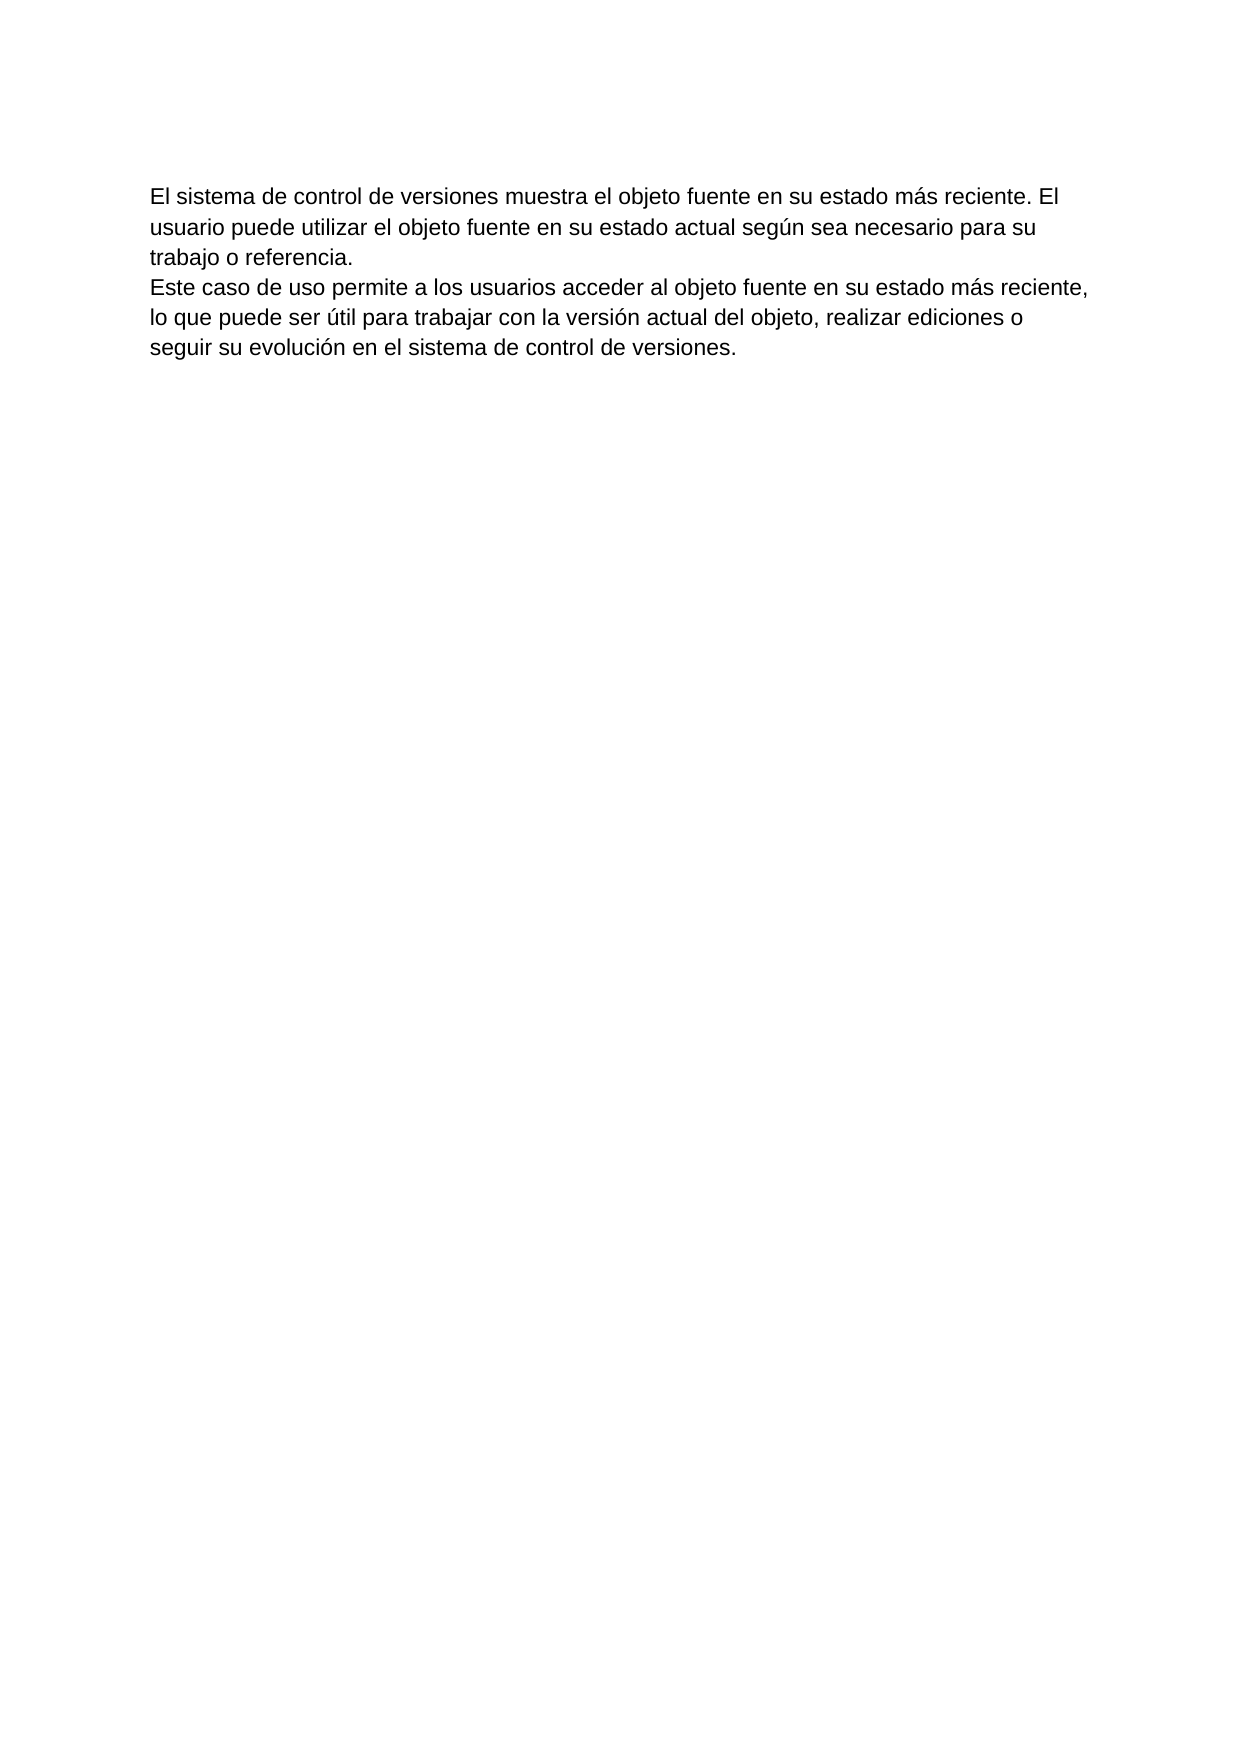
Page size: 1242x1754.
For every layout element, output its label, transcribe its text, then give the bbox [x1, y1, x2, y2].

text El sistema de control de versiones muestra el objeto fuente en su estado más reciente. El usuario puede utilizar el objeto fuente en su estado actual según sea necesario para su trabajo o referencia. [149, 183, 1063, 270]
text Este caso de uso permite a los usuarios acceder al objeto fuente en su estado más reciente, lo que puede ser útil para trabajar con la versión actual del objeto, realizar ediciones o seguir su evolución en el sistema de control de versiones. [149, 274, 1088, 361]
